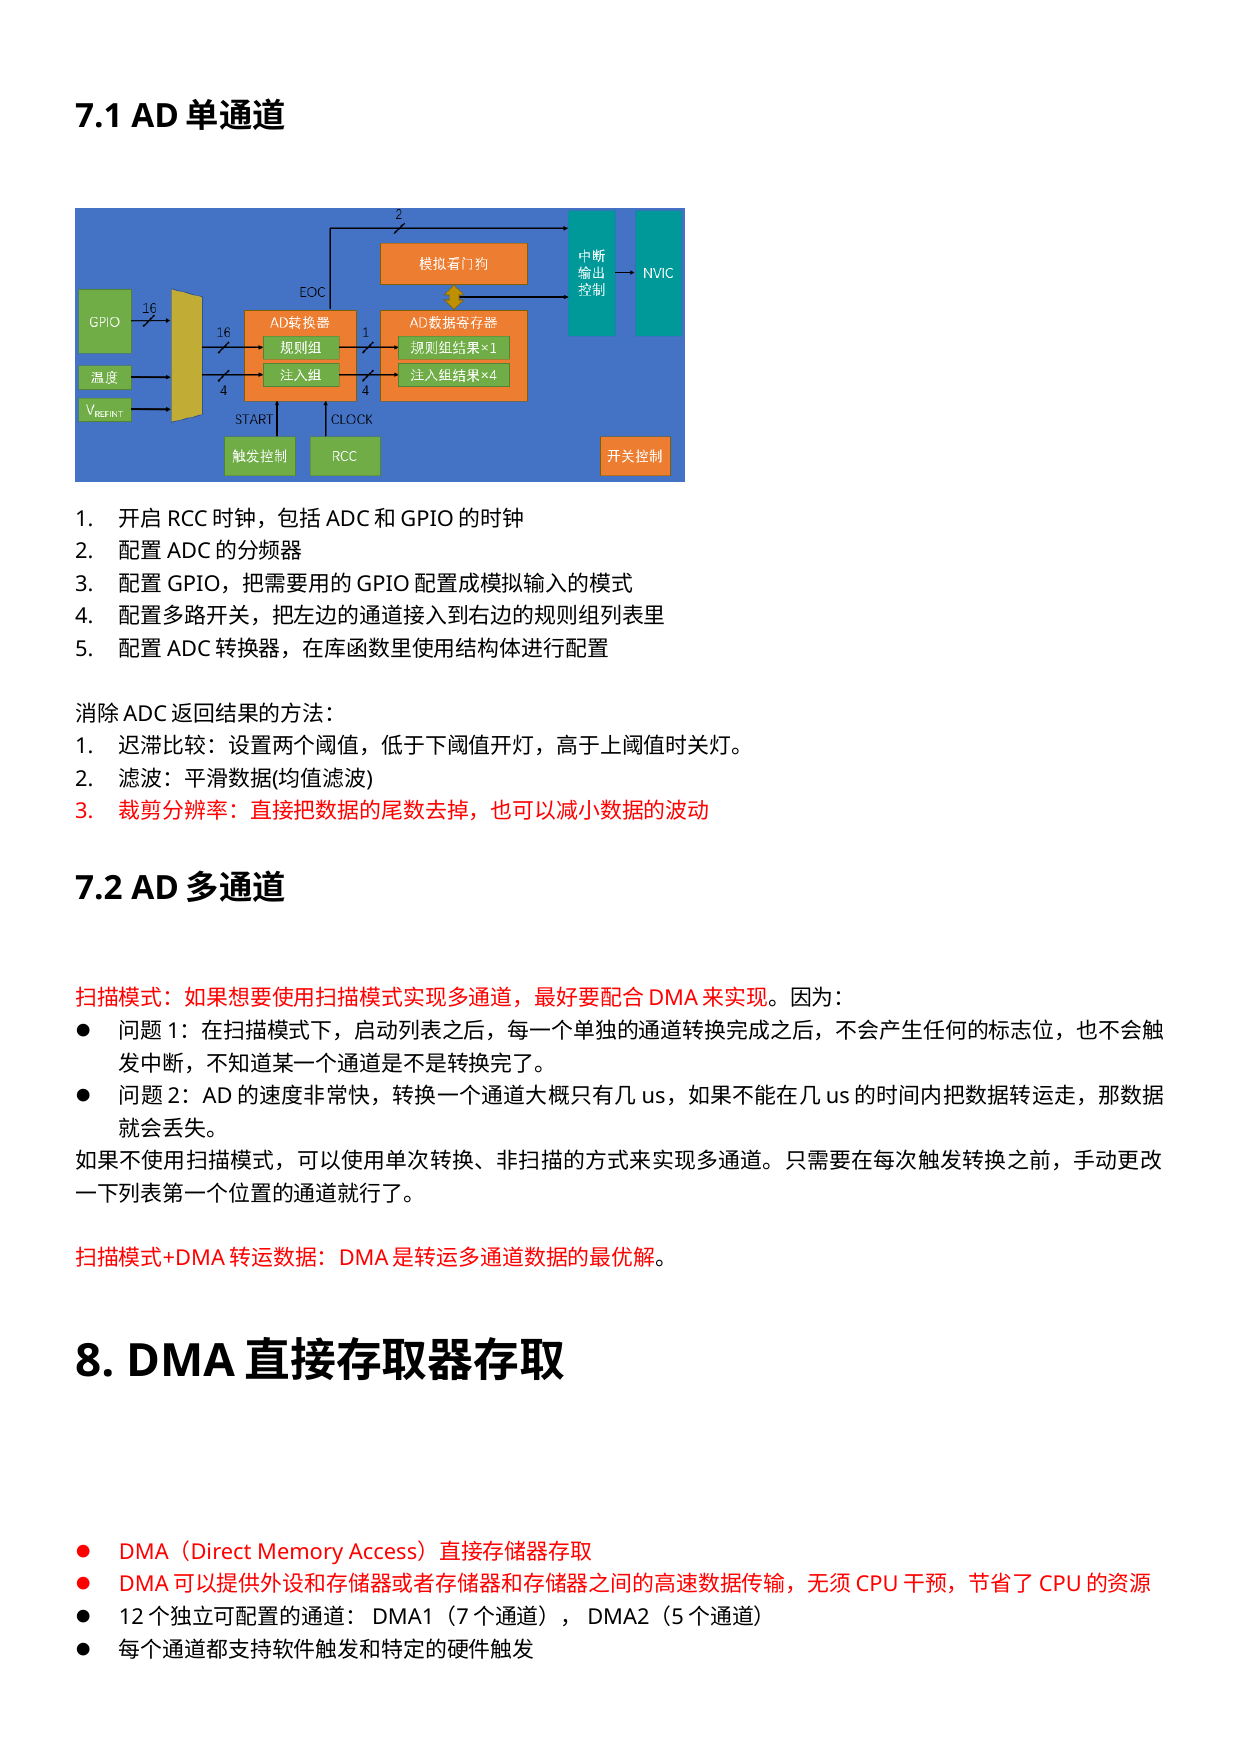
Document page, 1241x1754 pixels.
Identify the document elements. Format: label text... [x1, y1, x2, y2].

text 如果不使用扫描模式，可以使用单次转换、非扫描的方式来实现多通道。只需要在每次触发转换之前，手动更改一下列表第一个位置的通道就行了。 [75, 1143, 1165, 1208]
list 问题1：在扫描模式下，启动列表之后，每一个单独的通道转换完成之后，不会产生任何的标志位，也不会触发中断，不知道某一个通道是不是转换完了。 [75, 1013, 1165, 1078]
list 每个通道都支持软件触发和特定的硬件触发 [75, 1631, 1165, 1664]
list 12个独立可配置的通道： DMA1（7个通道）， DMA2（5个通道） [75, 1599, 1165, 1631]
list 配置ADC转换器，在库函数里使用结构体进行配置 [75, 631, 1165, 663]
list DMA（Direct Memory Access）直接存储器存取 [75, 1534, 1165, 1566]
subtitle 8. DMA直接存取器存取 [75, 1308, 1165, 1406]
text 消除ADC返回结果的方法： [75, 696, 1165, 728]
picture [75, 208, 685, 482]
list 滤波：平滑数据(均值滤波) [75, 761, 1165, 793]
list 裁剪分辨率：直接把数据的尾数去掉，也可以减小数据的波动 [75, 793, 1165, 826]
list DMA可以提供外设和存储器或者存储器和存储器之间的高速数据传输，无须CPU干预，节省了CPU的资源 [75, 1566, 1165, 1599]
list 配置ADC的分频器 [75, 533, 1165, 566]
list 问题2：AD的速度非常快，转换一个通道大概只有几us，如果不能在几us的时间内把数据转运走，那数据就会丢失。 [75, 1078, 1165, 1143]
text 扫描模式：如果想要使用扫描模式实现多通道，最好要配合DMA来实现。因为： [75, 980, 1165, 1013]
list 配置多路开关，把左边的通道接入到右边的规则组列表里 [75, 598, 1165, 631]
subtitle 7.1 AD单通道 [75, 81, 1165, 146]
list 配置GPIO，把需要用的GPIO配置成模拟输入的模式 [75, 566, 1165, 598]
list 迟滞比较：设置两个阈值，低于下阈值开灯，高于上阈值时关灯。 [75, 728, 1165, 761]
list 开启RCC时钟，包括ADC和GPIO的时钟 [75, 501, 1165, 533]
text 扫描模式+DMA转运数据：DMA是转运多通道数据的最优解。 [75, 1240, 1165, 1273]
subtitle 7.2 AD多通道 [75, 853, 1165, 918]
